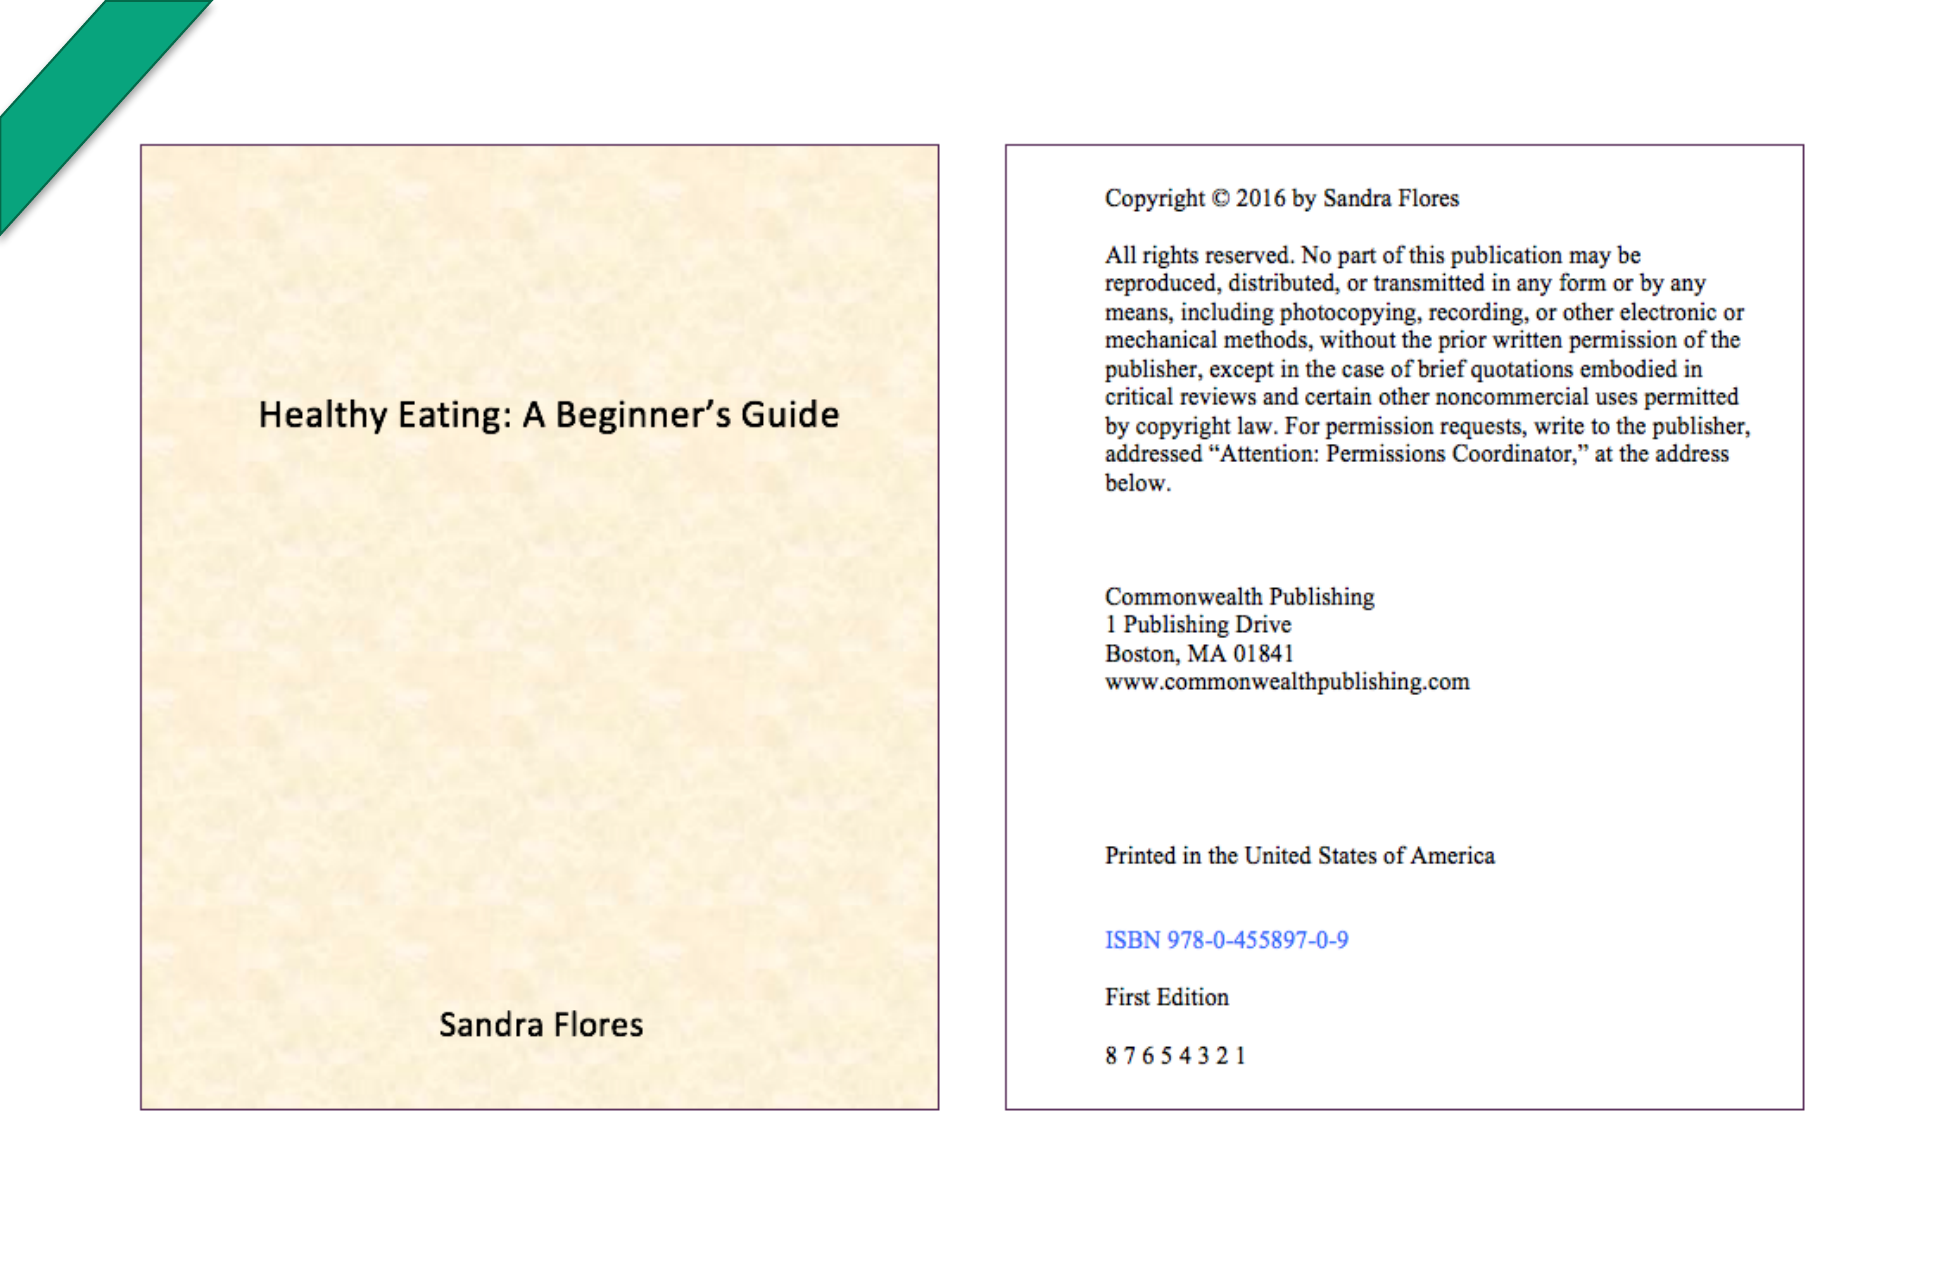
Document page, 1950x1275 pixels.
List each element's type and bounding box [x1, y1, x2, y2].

picture [137, 141, 945, 1116]
picture [1002, 141, 1809, 1116]
